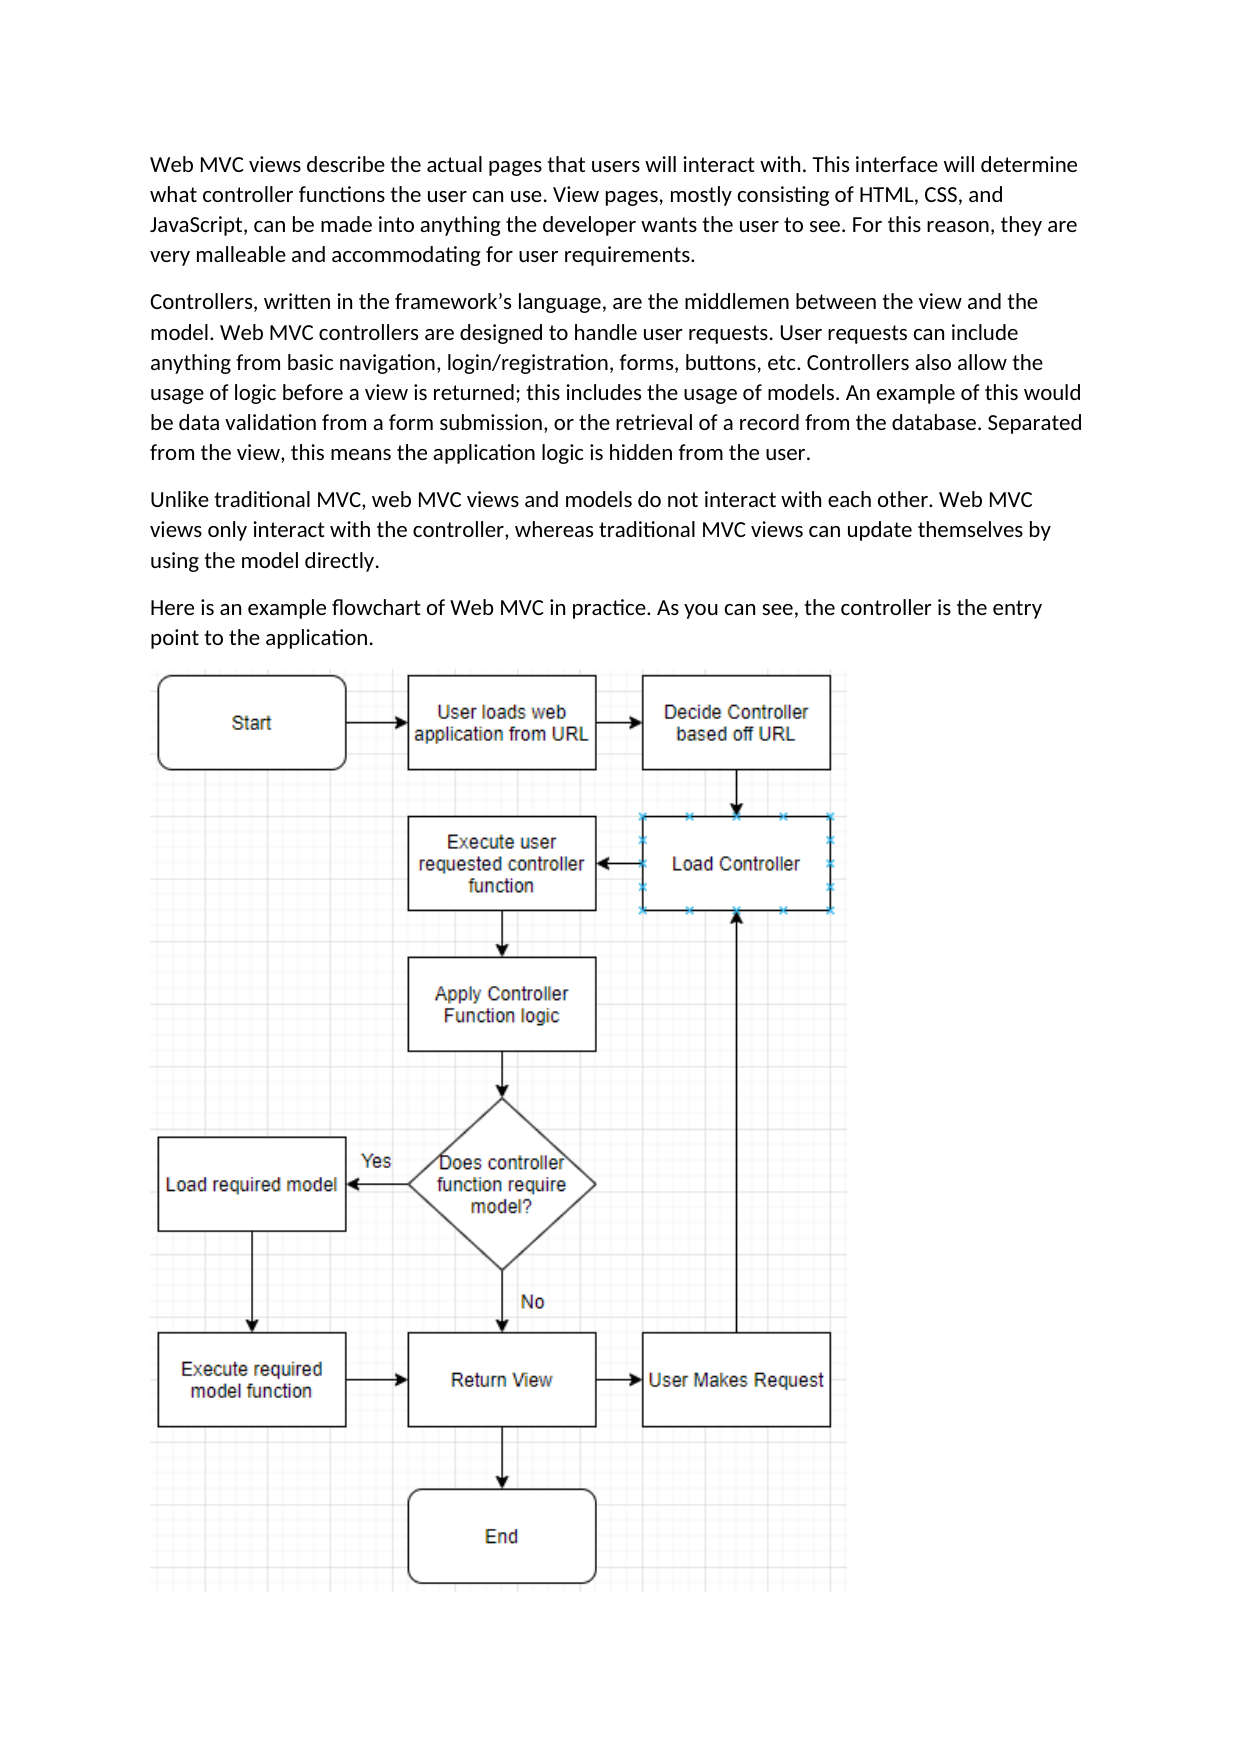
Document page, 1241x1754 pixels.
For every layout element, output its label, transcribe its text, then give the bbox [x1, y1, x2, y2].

text Controllers, written in the framework’s language, are the middlemen between the view and the model. Web MVC controllers are designed to handle user requests. User requests can include anything from basic navigation, login/registration, forms, buttons, etc. Controllers also allow the usage of logic before a view is returned; this includes the usage of models. An example of this would be data validation from a form submission, or the retrieval of a record from the database. Separated from the view, this means the application logic is hidden from the user. [150, 287, 1090, 467]
text Here is an example flowchart of Web MVC in practice. As you can see, the controller is the entry point to the application. [150, 593, 1090, 651]
picture [150, 669, 847, 1592]
text Web MVC views describe the actual pages that users will interact with. This interface will determine what controller functions the user can use. View pages, mostly consisting of HTML, CSS, and JavaScript, can be made into anything the developer wants the user to see. For this reason, they are very malleable and accommodating for user requirements. [150, 150, 1090, 269]
text Unlike traditional MVC, web MVC views and models do not interact with each other. Web MVC views only interact with the controller, whereas traditional MVC views can update themselves by using the model directly. [150, 485, 1090, 574]
